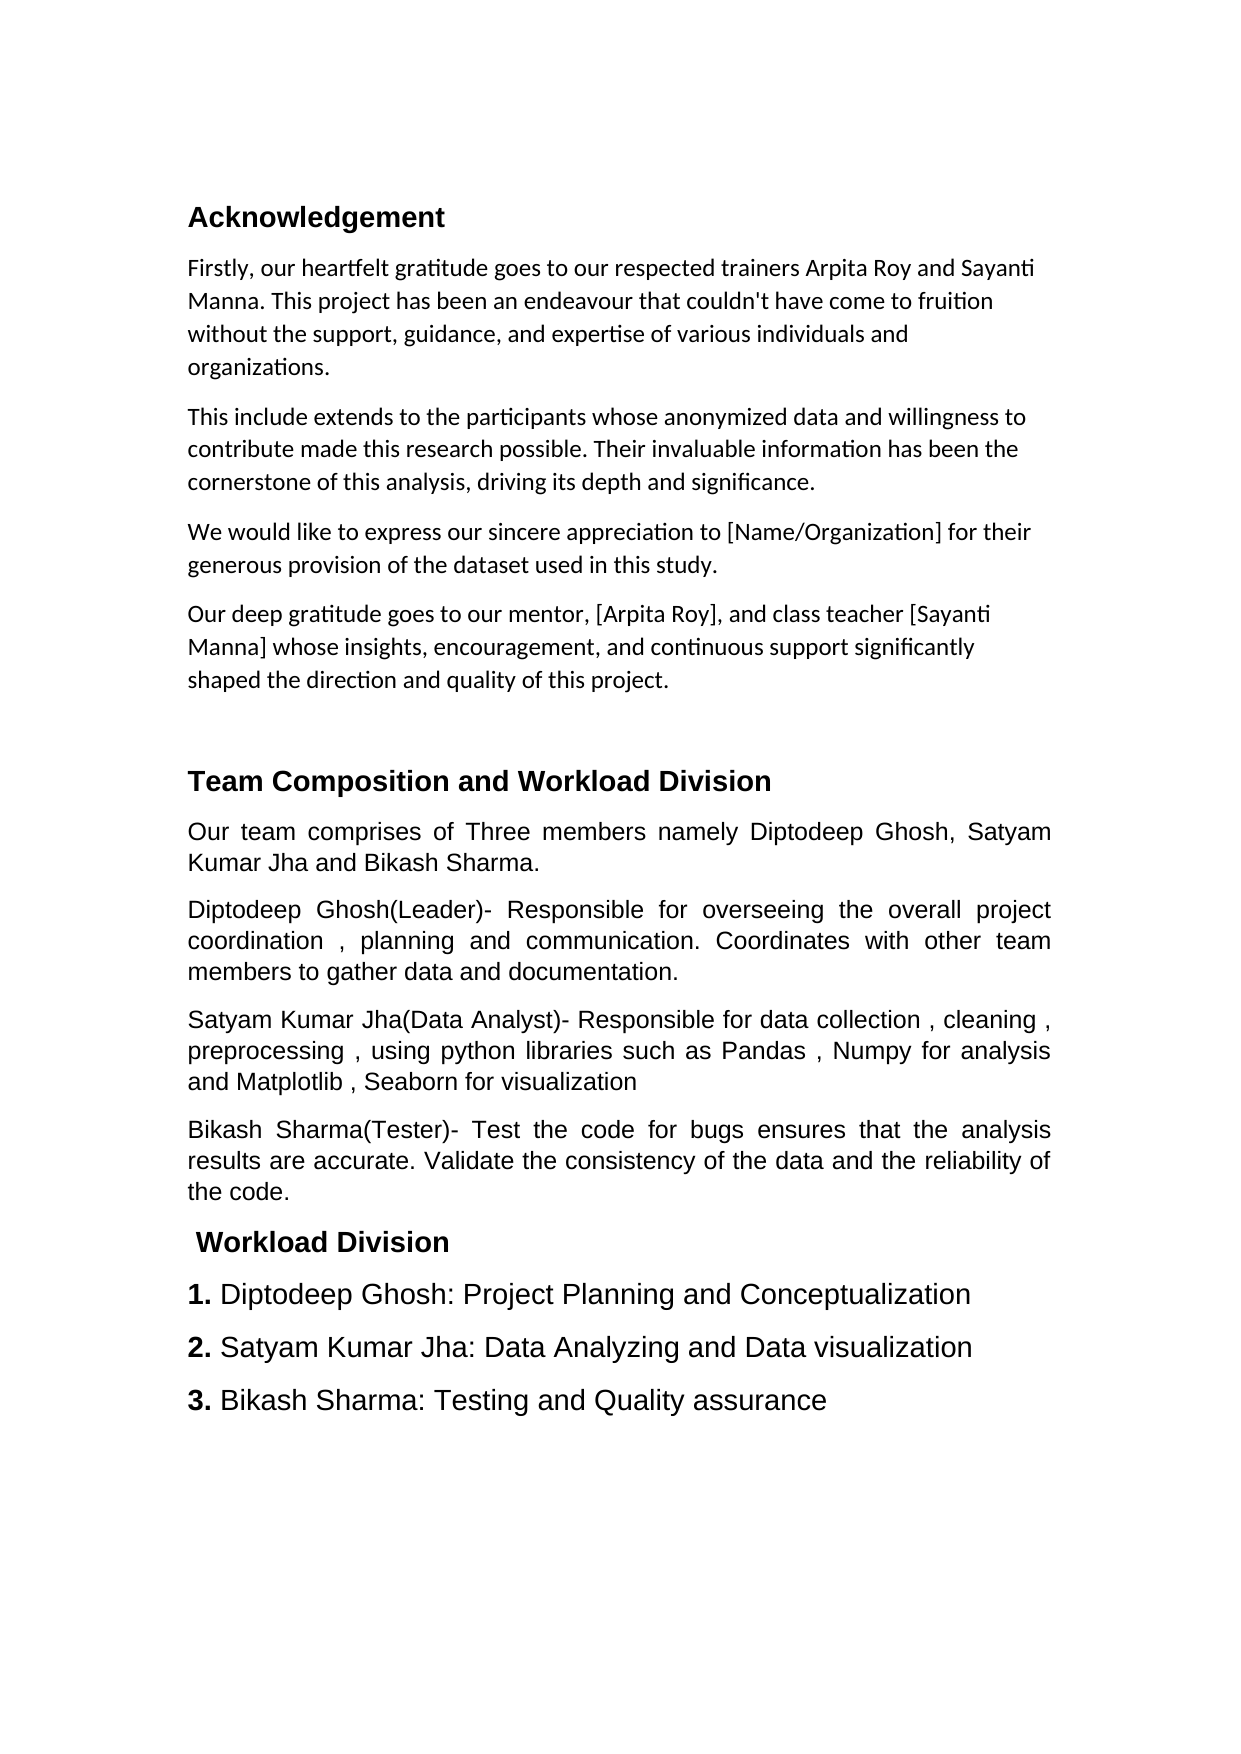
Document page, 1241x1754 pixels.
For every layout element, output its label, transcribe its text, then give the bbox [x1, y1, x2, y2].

text We would like to express our sincere appreciation to [Name/Organization] for their generous provision of the dataset used in this study. [187, 516, 1053, 579]
list Satyam Kumar Jha: Data Analyzing and Data visualization [187, 1330, 1053, 1364]
text Team Composition and Workload Division [187, 764, 1053, 797]
text Our deep gratitude goes to our mentor, [Arpita Roy], and class teacher [Sayanti Manna] whose insights, encouragement, and continuous support significantly shaped the direction and quality of this project. [187, 599, 1053, 695]
list Bikash Sharma: Testing and Quality assurance [187, 1383, 1053, 1417]
text Our team comprises of Three members namely Diptodeep Ghosh, Satyam Kumar Jha and Bikash Sharma. [187, 816, 1053, 876]
text This include extends to the participants whose anonymized data and willingness to contribute made this research possible. Their invaluable information has been the cornerstone of this analysis, driving its depth and significance. [187, 401, 1053, 497]
text Firstly, our heartfelt gratitude goes to our respected trainers Arpita Roy and Sayanti Manna. This project has been an endeavour that couldn't have come to fruition without the support, guidance, and expertise of various individuals and organizations. [187, 252, 1053, 382]
text Satyam Kumar Jha(Data Analyst)- Responsible for data collection , cleaning , preprocessing , using python libraries such as Pandas , Numpy for analysis and Matplotlib , Seaborn for visualization [187, 1005, 1053, 1096]
text Workload Division [187, 1224, 1053, 1258]
text Bikash Sharma(Tester)- Test the code for bugs ensures that the analysis results are accurate. Validate the consistency of the data and the reliability of the code. [187, 1115, 1053, 1206]
text Diptodeep Ghosh(Leader)- Responsible for overseeing the overall project coordination , planning and communication. Coordinates with other team members to gather data and documentation. [187, 895, 1053, 986]
list Diptodeep Ghosh: Project Planning and Conceptualization [187, 1277, 1053, 1311]
text Acknowledgement [187, 199, 1053, 233]
